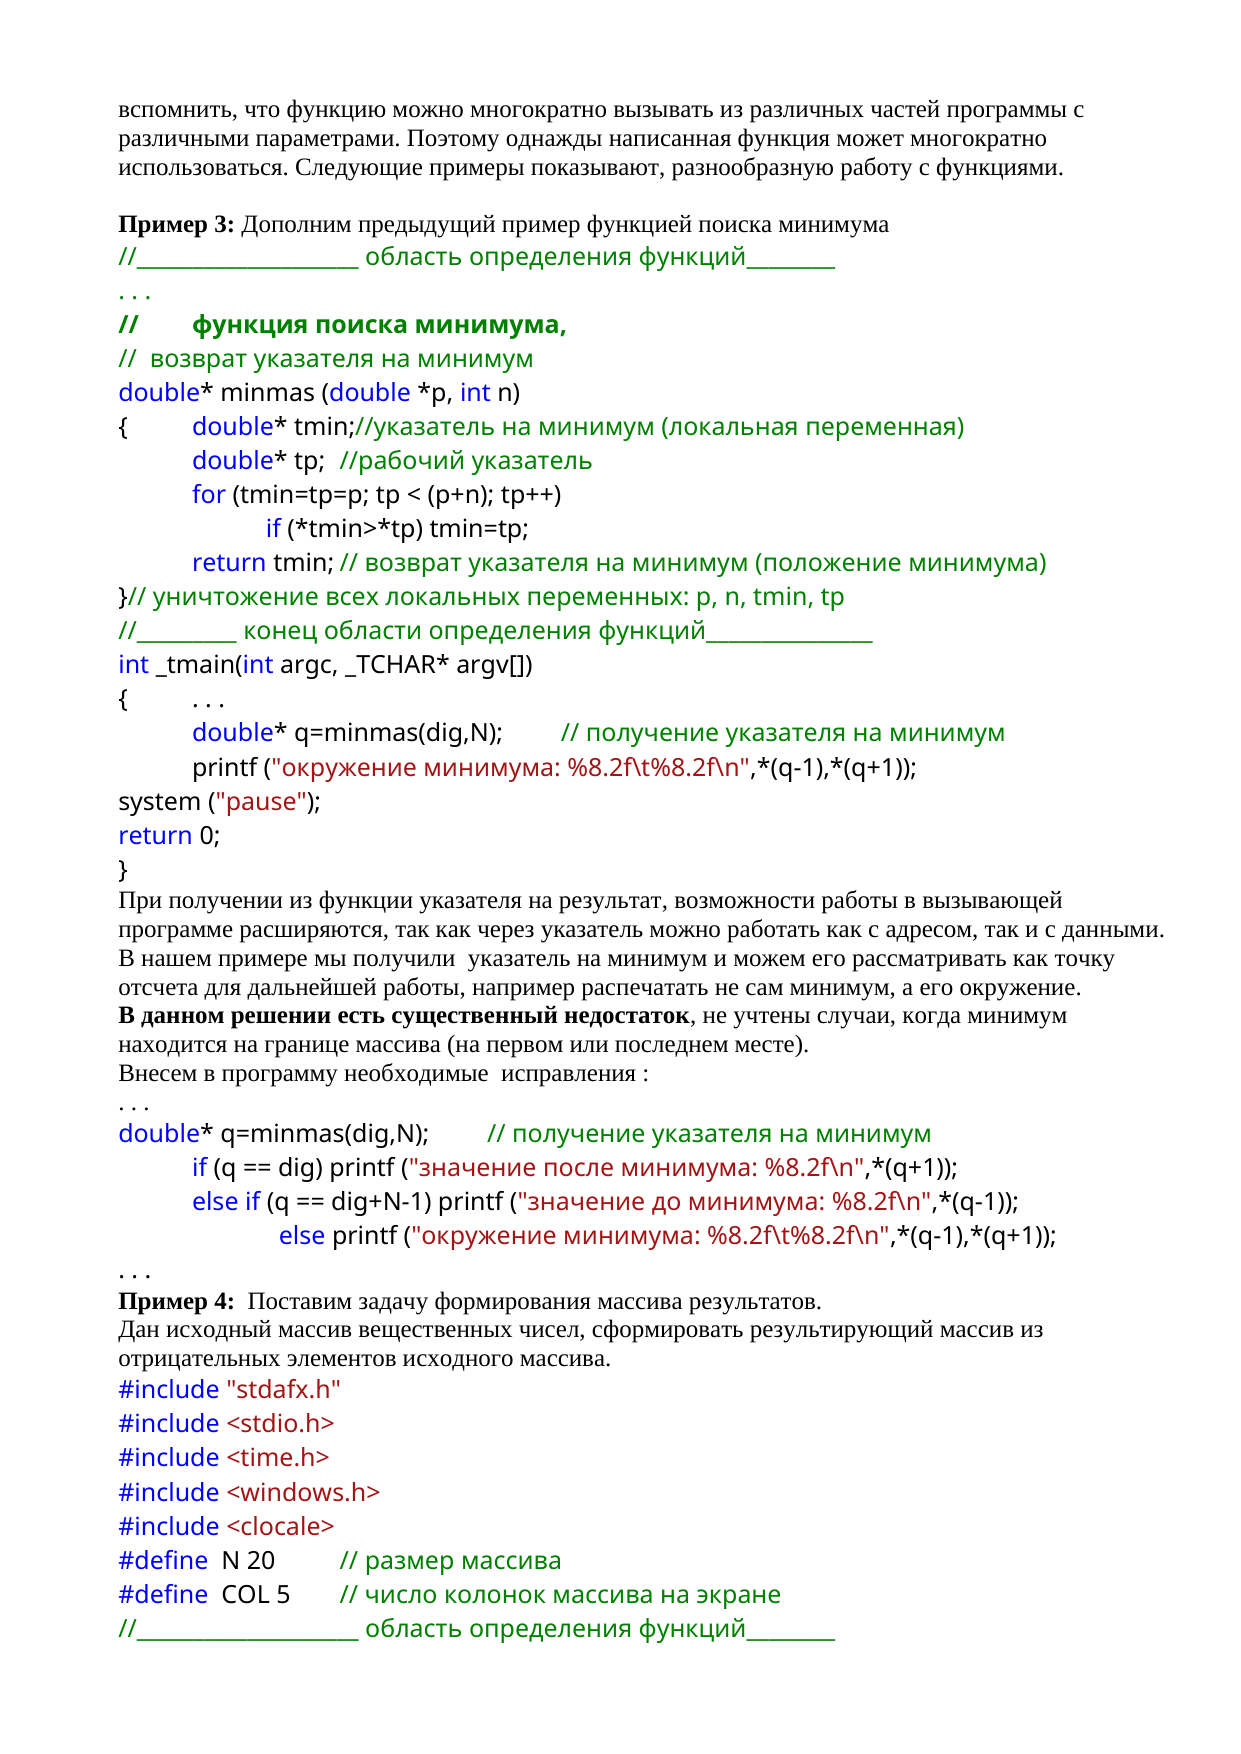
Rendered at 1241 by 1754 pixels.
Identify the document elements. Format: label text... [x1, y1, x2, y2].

text Дан исходный массив вещественных чисел, сформировать результирующий массив из отрицательных элементов исходного массива. [118, 1314, 1181, 1372]
text }// уничтожение всех локальных переменных: p, n, tmin, tp [118, 579, 1181, 613]
text #include <time.h> [118, 1440, 1181, 1474]
text else if (q == dig+N-1) printf ("значение до минимума: %8.2f\n",*(q-1)); [118, 1183, 1181, 1218]
text else printf ("окружение минимума: %8.2f\t%8.2f\n",*(q-1),*(q+1)); [118, 1218, 1181, 1252]
text #include <stdio.h> [118, 1406, 1181, 1440]
text for (tmin=tp=p; tp < (p+n); tp++) [118, 477, 1181, 511]
text if (q == dig) printf ("значение после минимума: %8.2f\n",*(q+1)); [118, 1149, 1181, 1183]
text // возврат указателя на минимум [118, 340, 1181, 374]
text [118, 94, 1181, 181]
text //_________ конец области определения функций_______________ [118, 613, 1181, 647]
text //____________________ область определения функций________ [118, 238, 1181, 272]
text double* minmas (double *p, int n) [118, 374, 1181, 408]
text double* tp; //рабочий указатель [118, 443, 1181, 477]
text //____________________ область определения функций________ [118, 1610, 1181, 1644]
text { double* tmin;//указатель на минимум (локальная переменная) [118, 408, 1181, 443]
text #include <clocale> [118, 1508, 1181, 1542]
text Пример 4: Поставим задачу формирования массива результатов. [118, 1286, 1181, 1314]
text . . . [118, 1087, 1181, 1115]
text double* q=minmas(dig,N); // получение указателя на минимум [118, 715, 1181, 749]
text . . . [118, 1252, 1181, 1286]
text #define N 20 // размер массива [118, 1542, 1181, 1576]
text Внесем в программу необходимые исправления : [118, 1058, 1181, 1087]
text { . . . [118, 681, 1181, 715]
text return tmin; // возврат указателя на минимум (положение минимума) [118, 545, 1181, 579]
text При получении из функции указателя на результат, возможности работы в вызывающей программе расширяются, так как через указатель можно работать как с адресом, так и с данными. В нашем примере мы получили указатель на минимум и можем его рассматривать как точку отсчета для дальнейшей работы, например распечатать не сам минимум, а его окружение. [118, 885, 1181, 1000]
text return 0; [118, 817, 1181, 851]
text if (*tmin>*tp) tmin=tp; [118, 511, 1181, 545]
text #include "stdafx.h" [118, 1372, 1181, 1406]
text В данном решении есть существенный недостаток, не учтены случаи, когда минимум находится на границе массива (на первом или последнем месте). [118, 1000, 1181, 1058]
text int _tmain(int argc, _TCHAR* argv[]) [118, 647, 1181, 681]
text // функция поиска минимума, [118, 306, 1181, 340]
text double* q=minmas(dig,N); // получение указателя на минимум [118, 1115, 1181, 1149]
text system ("pause"); [118, 783, 1181, 817]
text } [118, 851, 1181, 885]
text . . . [118, 272, 1181, 306]
text #include <windows.h> [118, 1474, 1181, 1508]
text Пример 3: Дополним предыдущий пример функцией поиска минимума [118, 209, 1181, 238]
text printf ("окружение минимума: %8.2f\t%8.2f\n",*(q-1),*(q+1)); [118, 749, 1181, 783]
text #define COL 5 // число колонок массива на экране [118, 1576, 1181, 1610]
